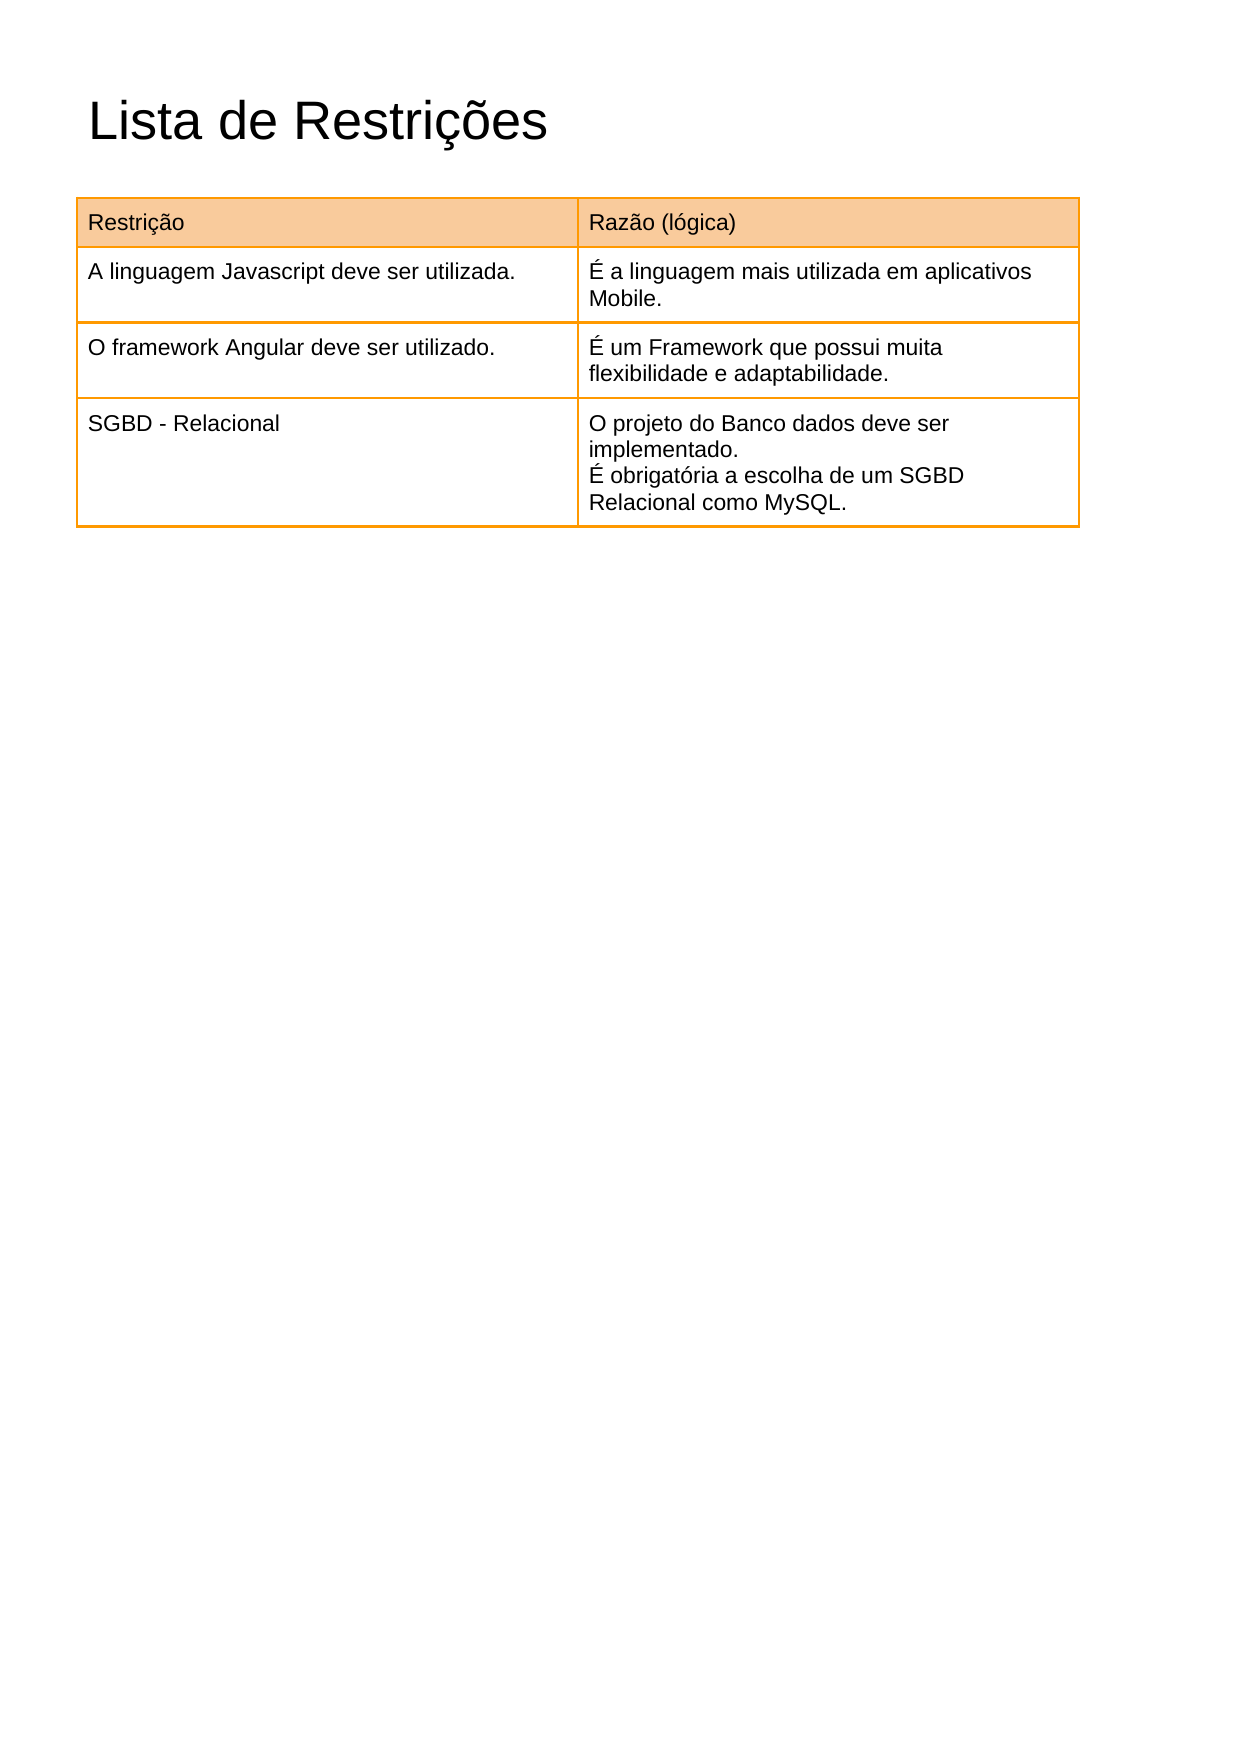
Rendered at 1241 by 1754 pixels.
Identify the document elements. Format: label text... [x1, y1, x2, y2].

table_cell O framework Angular deve ser utilizado. [78, 324, 577, 397]
table_header Razão (lógica) [579, 199, 1078, 246]
table_cell É a linguagem mais utilizada em aplicativos Mobile. [579, 248, 1078, 321]
table_cell SGBD - Relacional [78, 399, 577, 525]
table_cell É um Framework que possui muita flexibilidade e adaptabilidade. [579, 324, 1078, 397]
title Lista de Restrições [88, 88, 1090, 151]
table_cell A linguagem Javascript deve ser utilizada. [78, 248, 577, 321]
table_header Restrição [78, 199, 577, 246]
table_cell O projeto do Banco dados deve ser implementado. É obrigatória a escolha de um SGBD Relacional como MySQL. [579, 399, 1078, 525]
